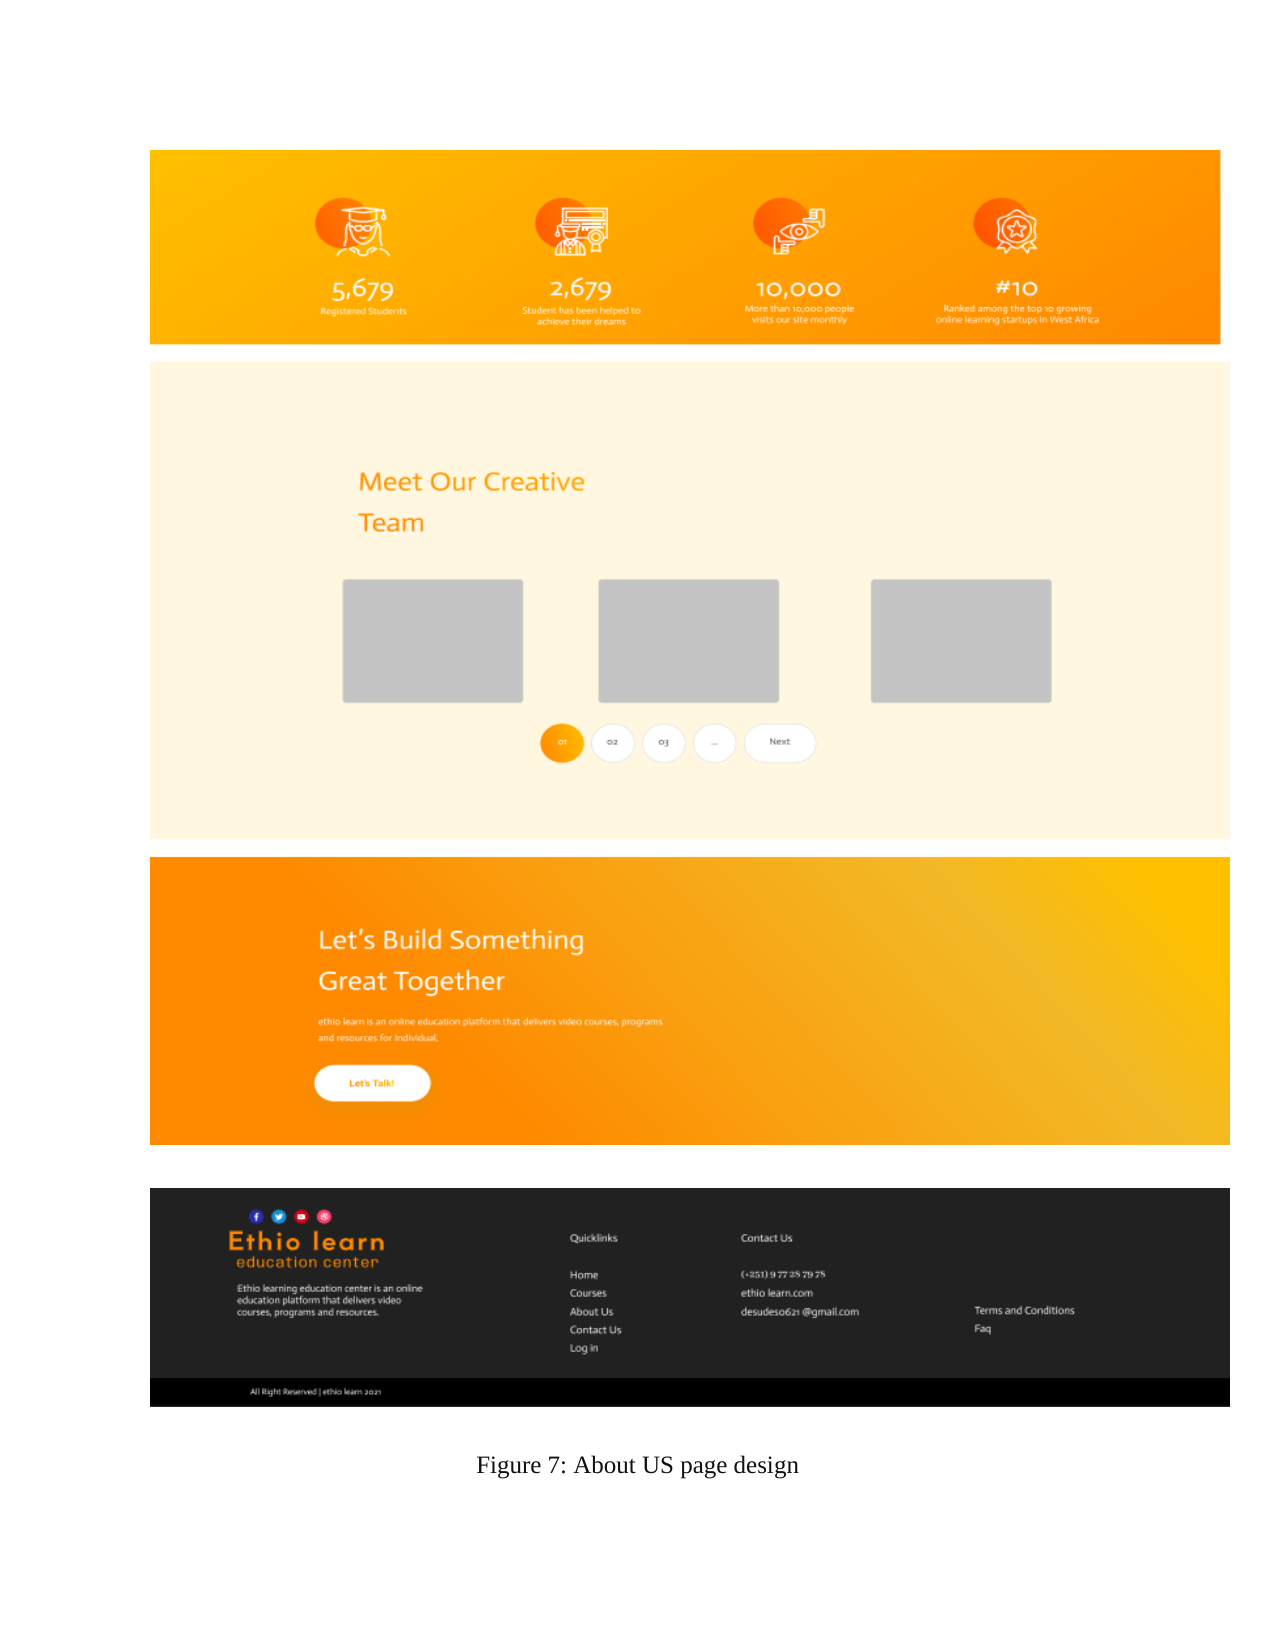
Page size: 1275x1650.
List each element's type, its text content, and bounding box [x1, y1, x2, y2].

picture [150, 150, 1230, 1145]
text Figure 7: About US page design [150, 1450, 1125, 1478]
picture [150, 1188, 1230, 1407]
